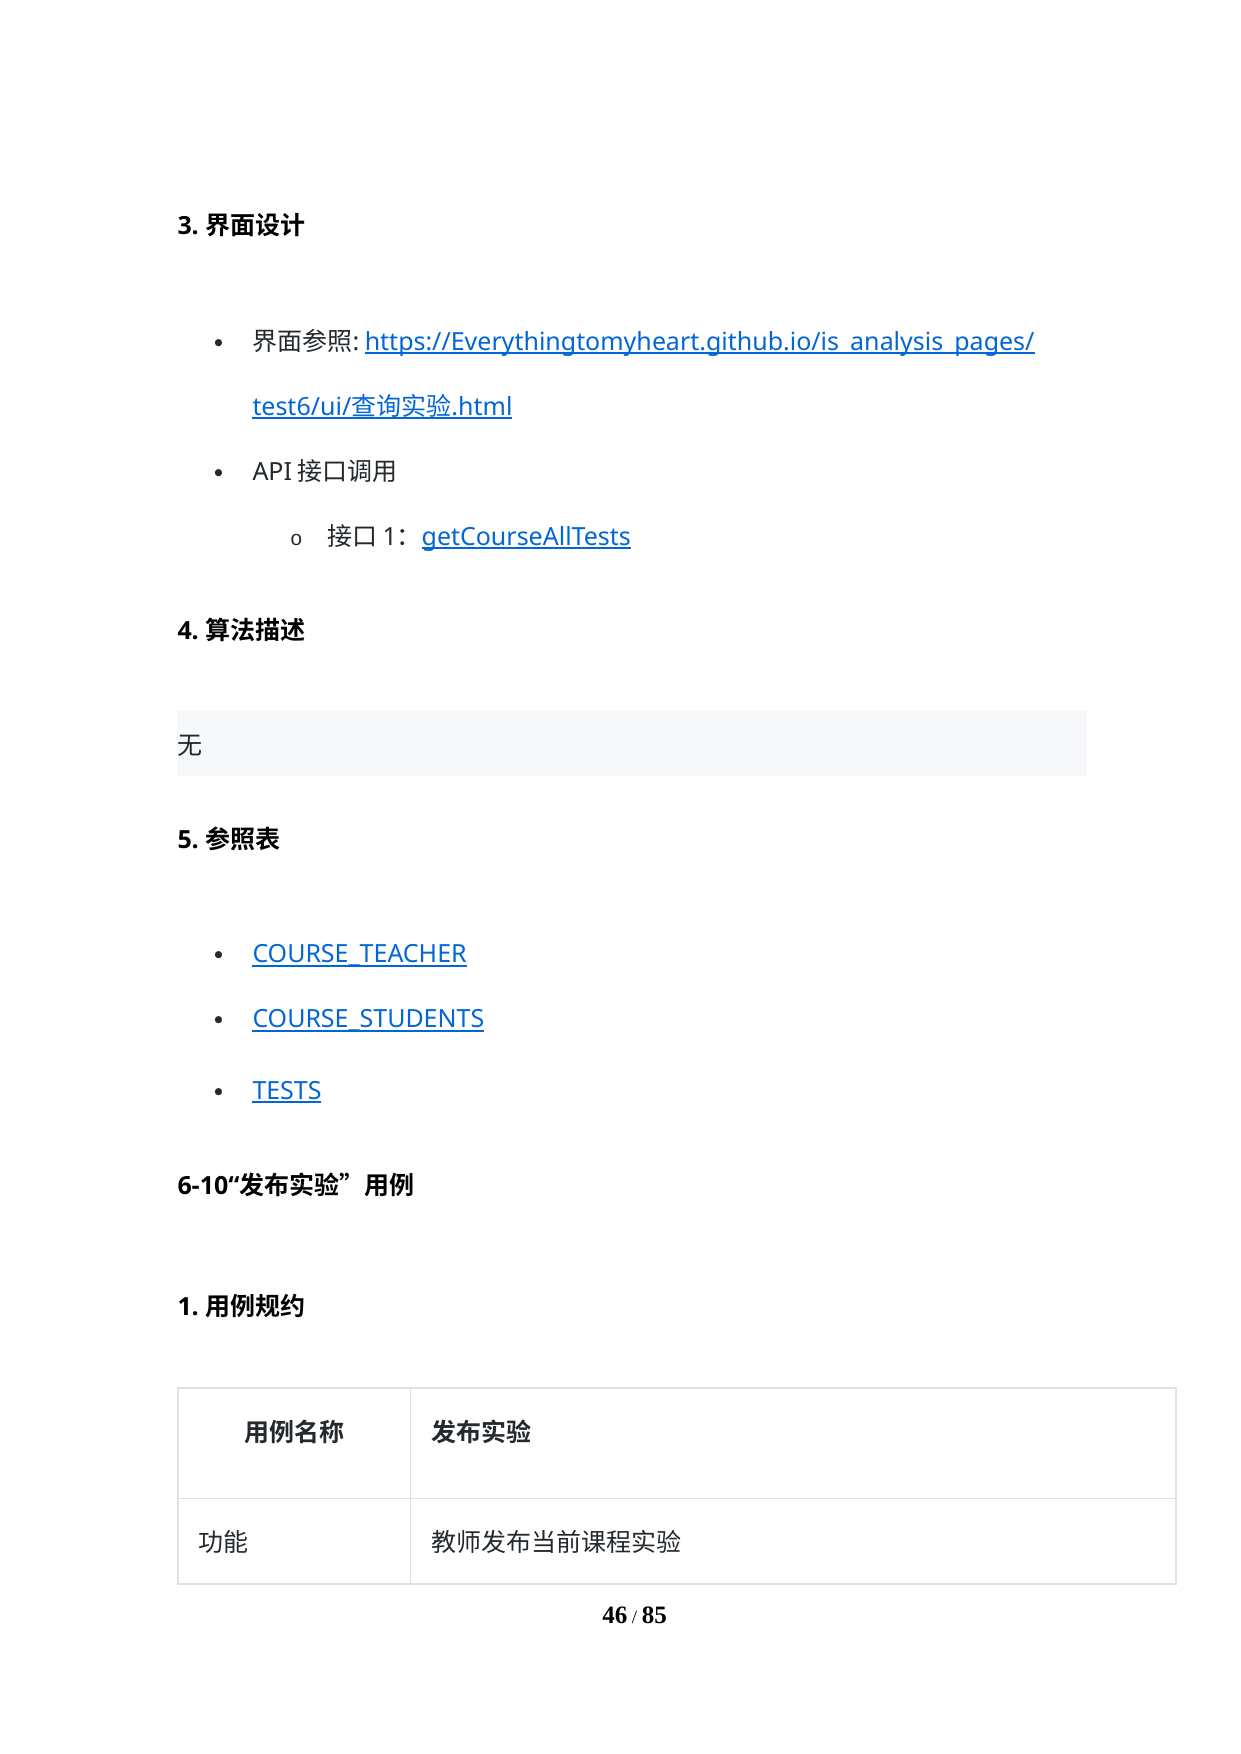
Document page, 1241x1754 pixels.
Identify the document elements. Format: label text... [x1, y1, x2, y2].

list COURSE_TEACHER [215, 921, 1087, 986]
text 无 [177, 711, 1087, 776]
list 接口1：getCourseAllTests [290, 502, 1087, 567]
list API接口调用 [215, 437, 1087, 502]
subtitle 5. 参照表 [177, 805, 1087, 870]
subtitle 3. 界面设计 [177, 191, 1087, 256]
subtitle 1. 用例规约 [177, 1272, 1087, 1337]
list 界面参照: https://Everythingtomyheart.github.io/is_analysis_pages/test6/ui/查询实验.html [215, 307, 1087, 437]
subtitle 6-10“发布实验”用例 [177, 1151, 1087, 1216]
list COURSE_STUDENTS [215, 986, 1087, 1051]
table_header 用例名称 [179, 1389, 410, 1497]
table_cell 教师发布当前课程实验 [411, 1499, 1175, 1583]
subtitle 4. 算法描述 [177, 596, 1087, 661]
table_header 发布实验 [411, 1389, 1175, 1497]
table_cell 功能 [179, 1499, 410, 1583]
list TESTS [215, 1057, 1087, 1122]
